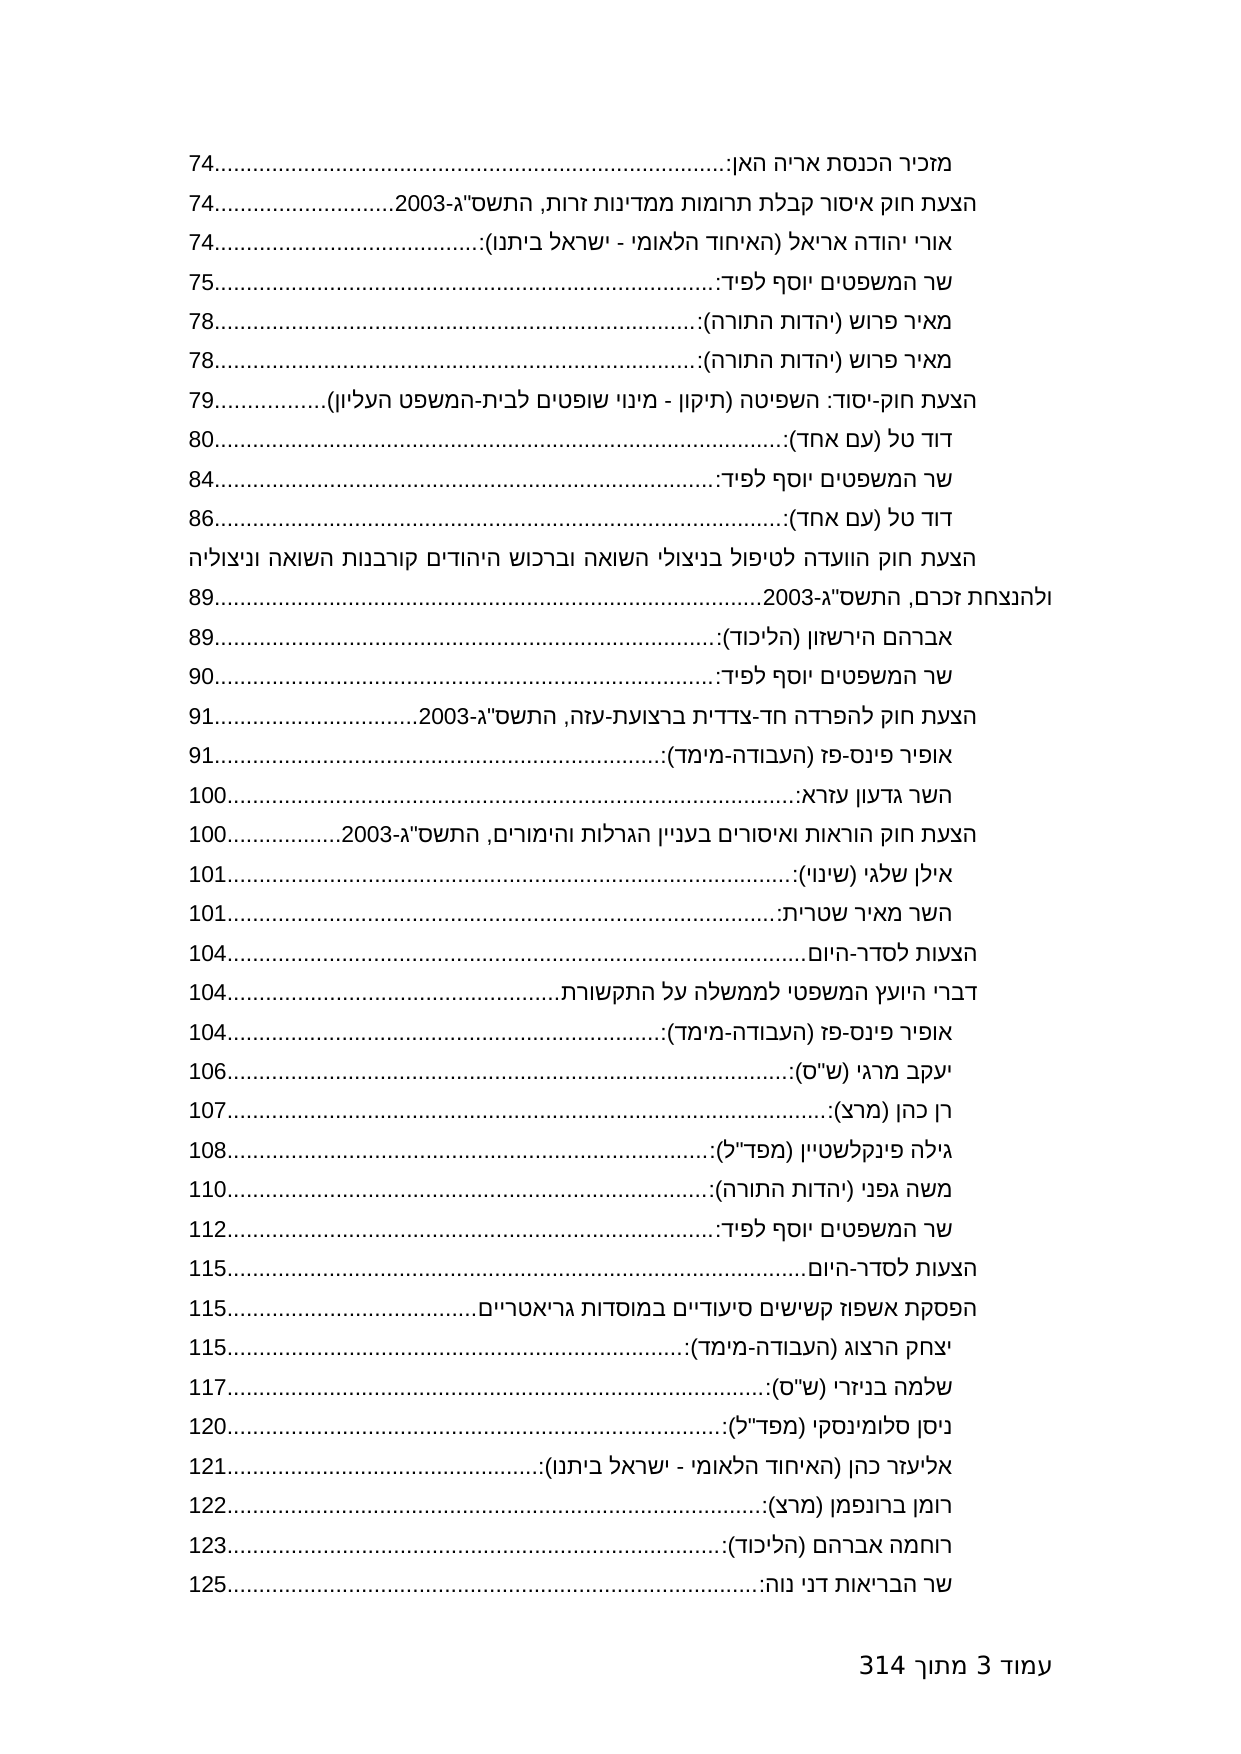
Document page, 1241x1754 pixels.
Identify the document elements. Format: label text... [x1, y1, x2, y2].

text השר מאיר שטרית: 101 [187, 900, 1028, 926]
text דוד טל (עם אחד): 80 [187, 426, 1028, 453]
text אברהם הירשזון (הליכוד): 89 [187, 624, 1028, 650]
text דברי היועץ המשפטי לממשלה על התקשורת 104 [187, 979, 1053, 1005]
text רומן ברונפמן (מרצ): 122 [187, 1492, 1028, 1519]
text גילה פינקלשטיין (מפד"ל): 108 [187, 1137, 1028, 1163]
text שר המשפטים יוסף לפיד: 75 [187, 268, 1028, 295]
text הצעת חוק הוועדה לטיפול בניצולי השואה וברכוש היהודים קורבנות השואה וניצוליה ולהנצחת זכרם, התשס"ג-2003 89 [187, 545, 1053, 611]
text שר המשפטים יוסף לפיד: 112 [187, 1216, 1028, 1242]
text הצעת חוק להפרדה חד-צדדית ברצועת-עזה, התשס"ג-2003 91 [187, 703, 1053, 729]
text אילן שלגי (שינוי): 101 [187, 861, 1028, 887]
text משה גפני (יהדות התורה): 110 [187, 1176, 1028, 1203]
text הפסקת אשפוז קשישים סיעודיים במוסדות גריאטריים 115 [187, 1295, 1053, 1321]
text הצעות לסדר-היום 115 [187, 1255, 1053, 1282]
text מאיר פרוש (יהדות התורה): 78 [187, 347, 1028, 374]
text שלמה בניזרי (ש"ס): 117 [187, 1374, 1028, 1400]
text ניסן סלומינסקי (מפד"ל): 120 [187, 1413, 1028, 1440]
text הצעת חוק הוראות ואיסורים בעניין הגרלות והימורים, התשס"ג-2003 100 [187, 821, 1053, 847]
text דוד טל (עם אחד): 86 [187, 505, 1028, 532]
text יעקב מרגי (ש"ס): 106 [187, 1058, 1028, 1084]
text השר גדעון עזרא: 100 [187, 782, 1028, 808]
text אורי יהודה אריאל (האיחוד הלאומי - ישראל ביתנו): 74 [187, 229, 1028, 255]
text אופיר פינס-פז (העבודה-מימד): 104 [187, 1018, 1028, 1045]
text הצעות לסדר-היום 104 [187, 939, 1053, 966]
text שר המשפטים יוסף לפיד: 90 [187, 663, 1028, 689]
text מזכיר הכנסת אריה האן: 74 [187, 150, 1028, 176]
text רן כהן (מרצ): 107 [187, 1097, 1028, 1124]
text מאיר פרוש (יהדות התורה): 78 [187, 308, 1028, 334]
text אליעזר כהן (האיחוד הלאומי - ישראל ביתנו): 121 [187, 1453, 1028, 1479]
text אופיר פינס-פז (העבודה-מימד): 91 [187, 742, 1028, 768]
text רוחמה אברהם (הליכוד): 123 [187, 1532, 1028, 1558]
text שר הבריאות דני נוה: 125 [187, 1571, 1028, 1598]
text יצחק הרצוג (העבודה-מימד): 115 [187, 1334, 1028, 1361]
text הצעת חוק-יסוד: השפיטה (תיקון - מינוי שופטים לבית-המשפט העליון) 79 [187, 387, 1053, 413]
text שר המשפטים יוסף לפיד: 84 [187, 466, 1028, 492]
text הצעת חוק איסור קבלת תרומות ממדינות זרות, התשס"ג-2003 74 [187, 189, 1053, 216]
